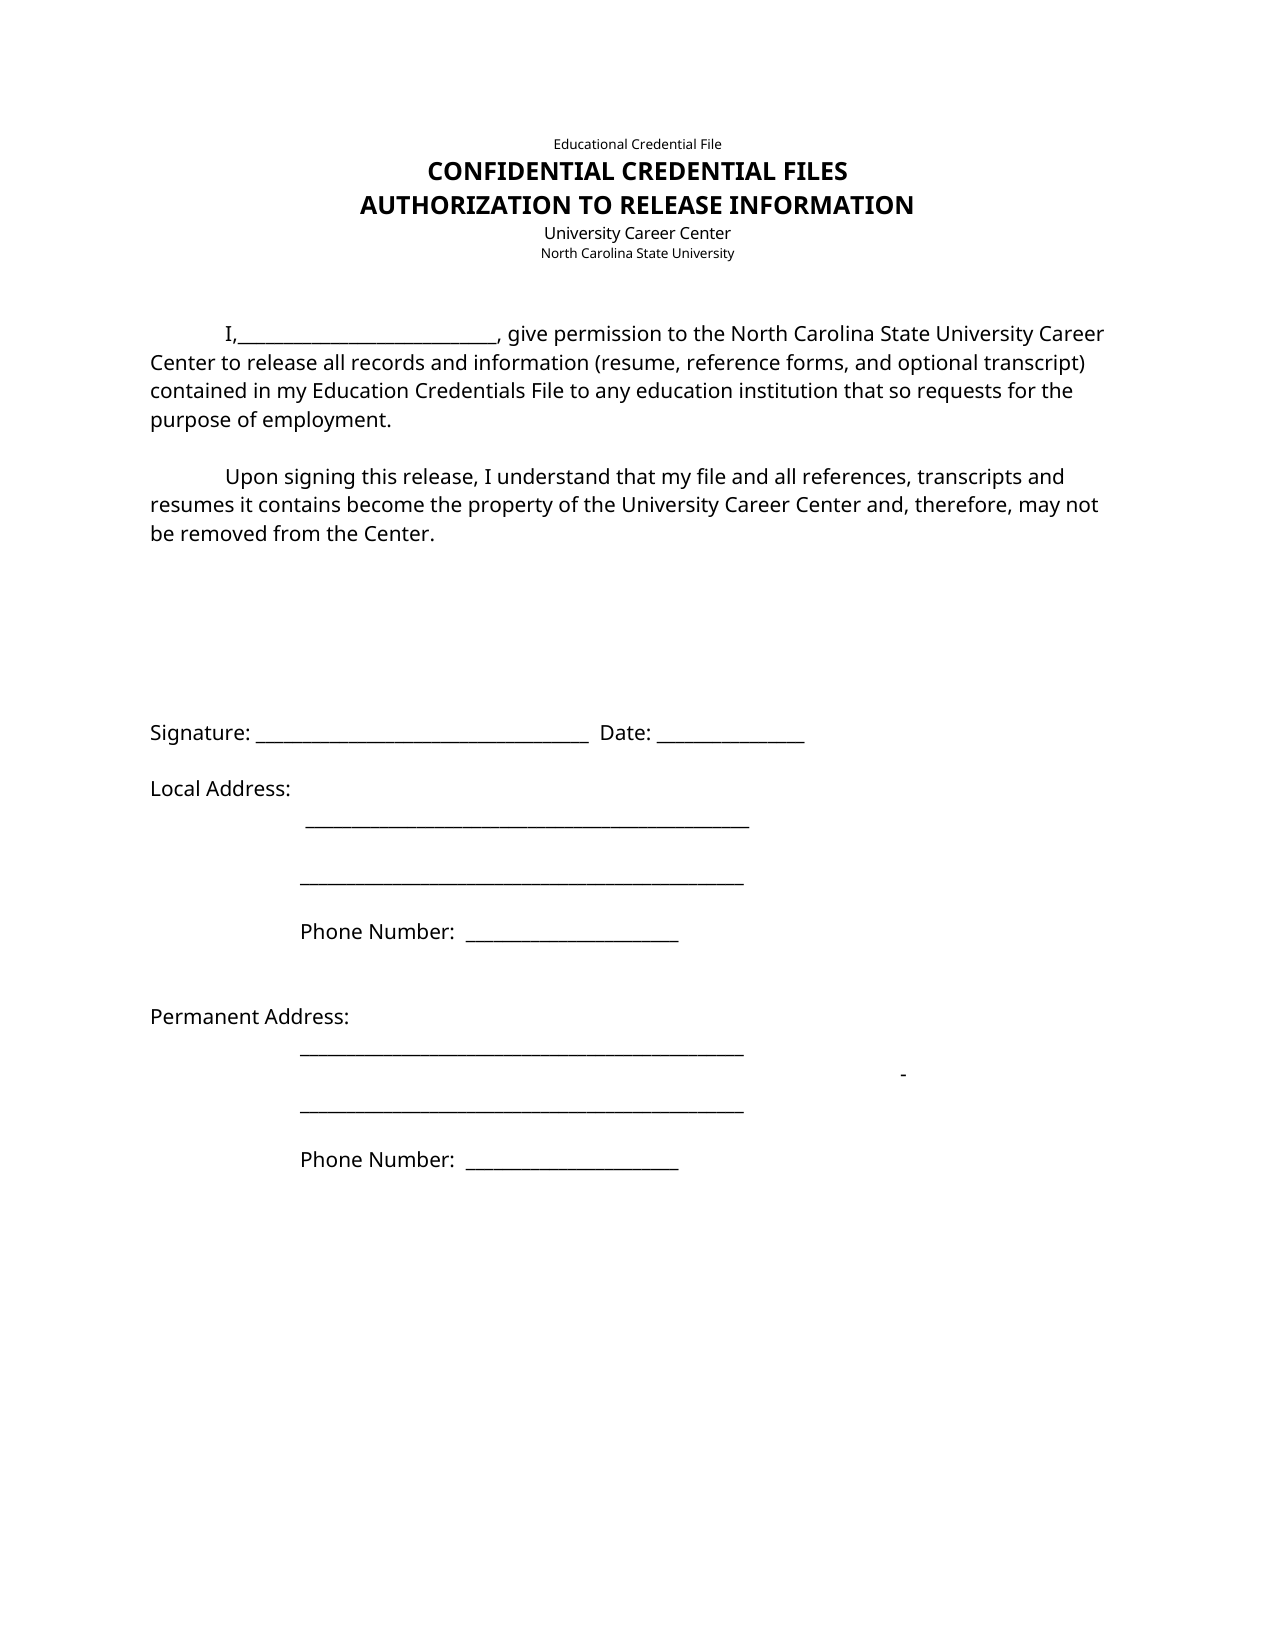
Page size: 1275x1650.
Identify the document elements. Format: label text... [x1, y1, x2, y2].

text University Career Center [150, 222, 1125, 244]
text AUTHORIZATION TO RELEASE INFORMATION [150, 187, 1125, 222]
text ________________________________________________ [225, 860, 1125, 888]
text I,____________________________, give permission to the North Carolina State University Career Center to release all records and information (resume, reference forms, and optional transcript) contained in my Education Credentials File to any education institution that so requests for the purpose of employment. [150, 319, 1125, 433]
text Permanent Address: [150, 1002, 1125, 1031]
text ________________________________________________ ________________________________________________ [300, 1031, 1125, 1116]
text Phone Number: _______________________ [225, 917, 1125, 946]
text Upon signing this release, I understand that my file and all references, transcripts and resumes it contains become the property of the University Career Center and, therefore, may not be removed from the Center. [150, 462, 1125, 547]
text Local Address: [150, 774, 1125, 803]
text ________________________________________________ [225, 803, 1125, 831]
text CONFIDENTIAL CREDENTIAL FILES [150, 153, 1125, 187]
text North Carolina State University [150, 244, 1125, 263]
text Phone Number: _______________________ [225, 1145, 1125, 1173]
text Educational Credential File [150, 135, 1125, 153]
text Signature: ____________________________________ Date: ________________ [150, 718, 1125, 746]
